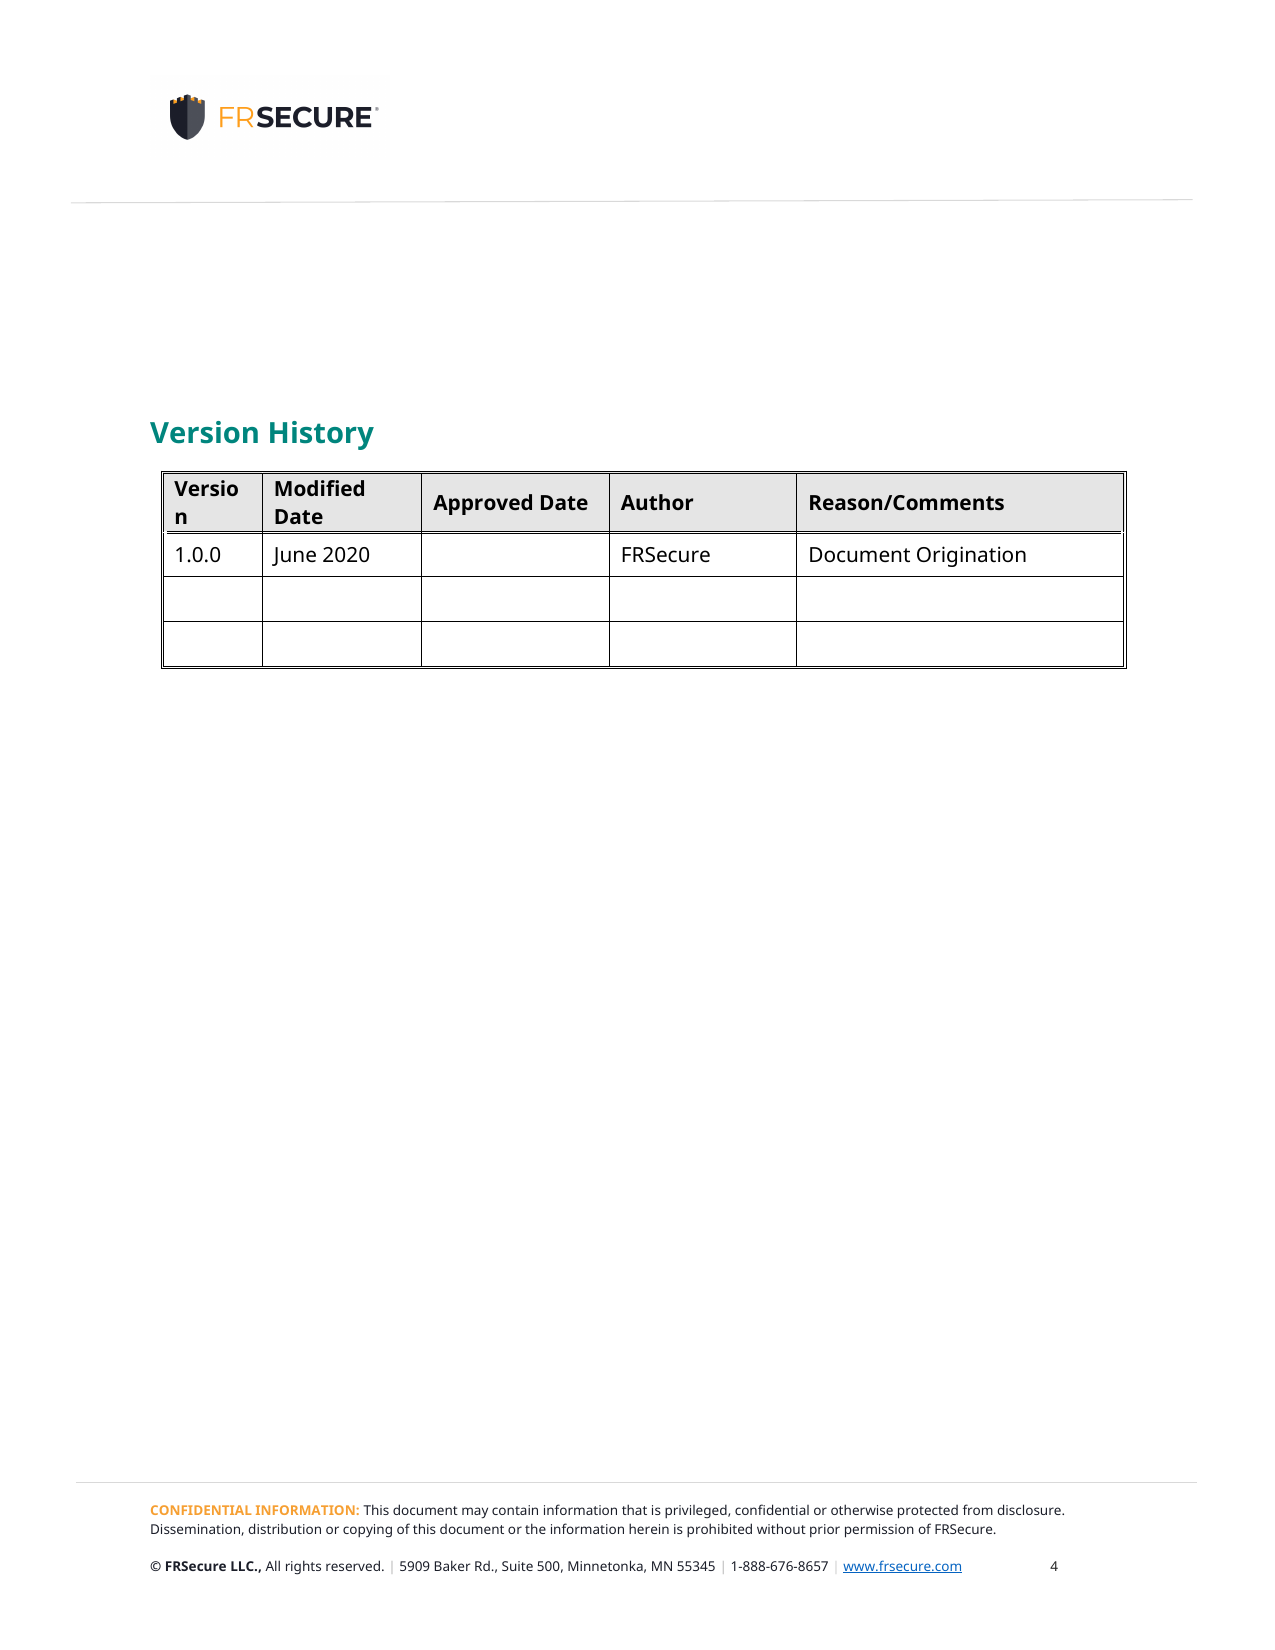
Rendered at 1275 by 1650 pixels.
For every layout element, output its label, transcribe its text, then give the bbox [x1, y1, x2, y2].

table_cell FRSecure [610, 534, 796, 576]
table_cell [422, 534, 609, 576]
table_cell [263, 622, 421, 666]
table_cell Document Origination [797, 531, 1123, 576]
table_header Version [164, 474, 262, 531]
table_cell [164, 577, 262, 621]
table_header Reason/Comments [797, 474, 1123, 531]
table_cell [610, 622, 796, 666]
picture [150, 75, 390, 160]
table_cell [797, 622, 1123, 666]
table_cell [422, 577, 609, 621]
table_cell [263, 577, 421, 621]
table_header Modified Date [263, 474, 421, 531]
table_cell June 2020 [263, 534, 421, 576]
table_header Author [610, 474, 796, 531]
table_cell [422, 622, 609, 666]
table_cell [610, 577, 796, 621]
table_cell [797, 577, 1123, 621]
table_header Approved Date [422, 474, 609, 531]
text Version History [150, 412, 1125, 452]
table_cell [164, 622, 262, 666]
table_cell 1.0.0 [164, 531, 262, 576]
